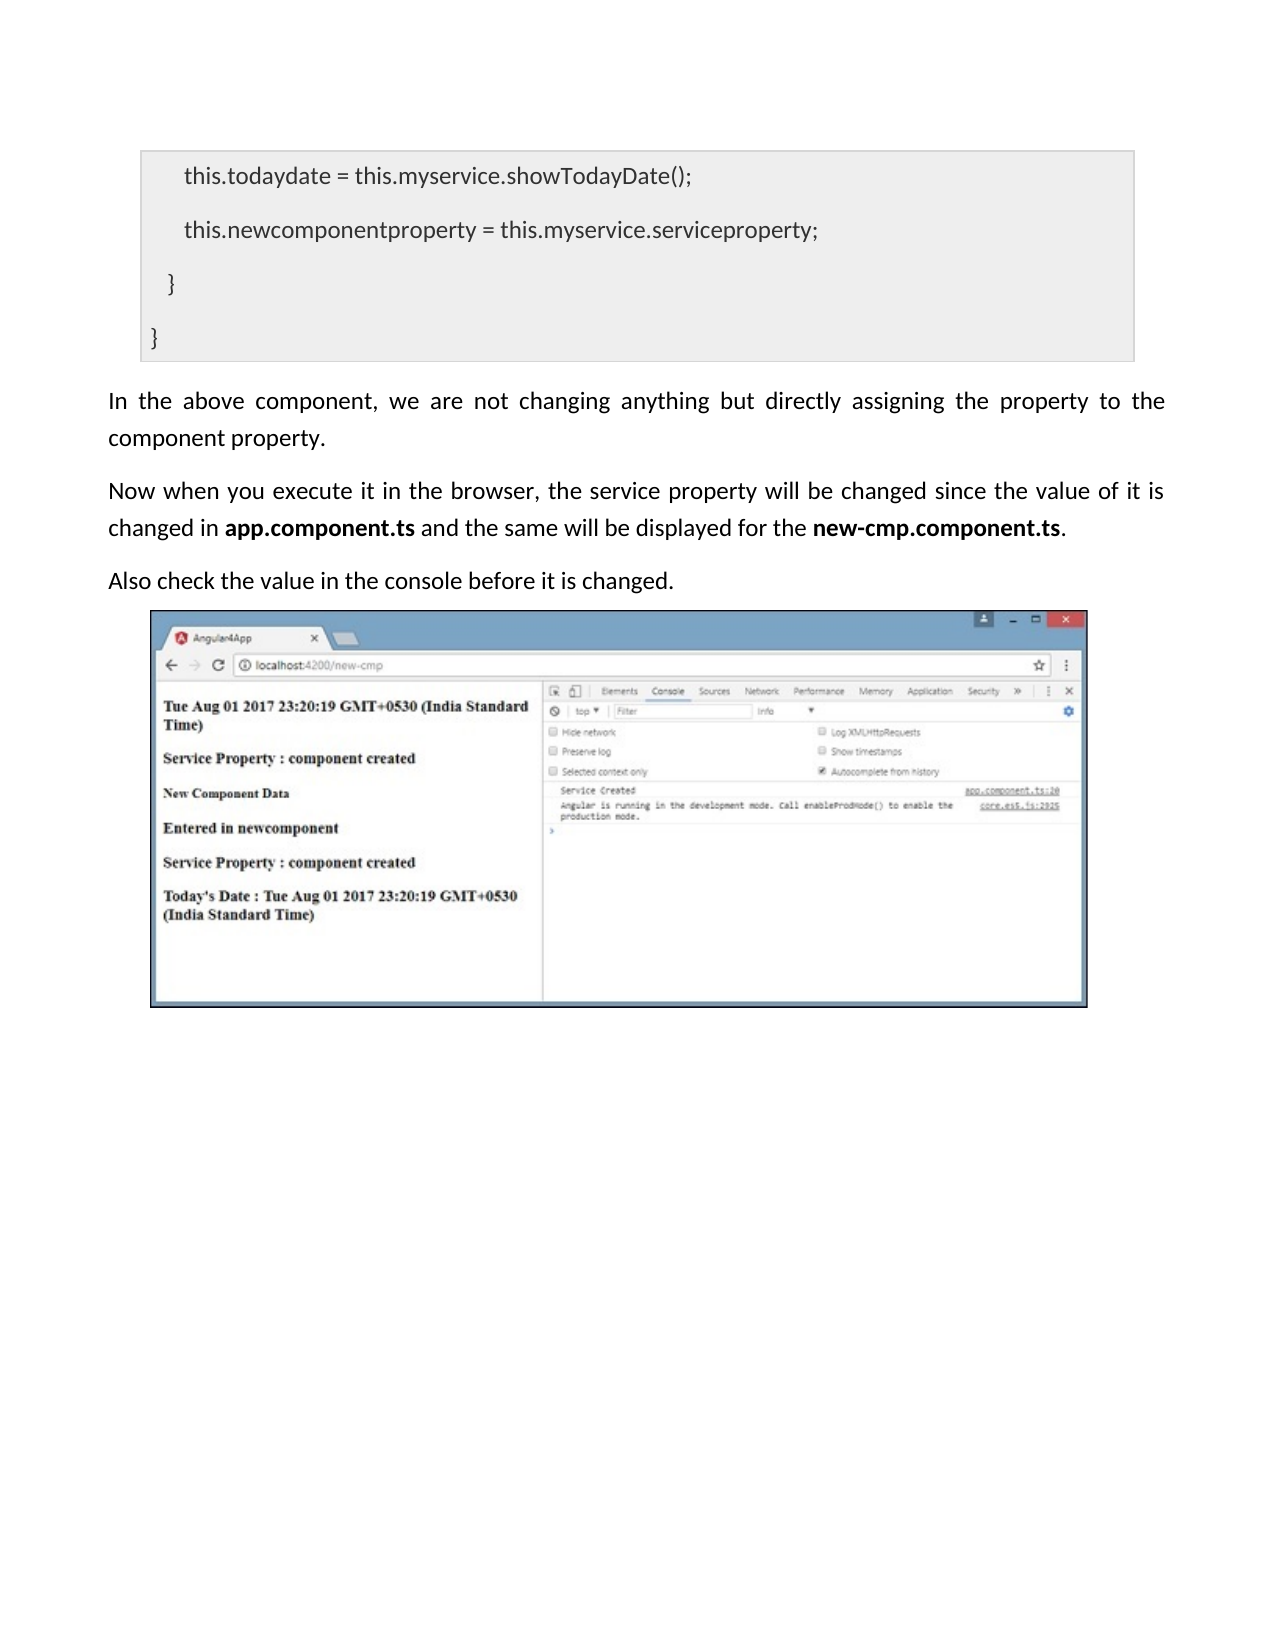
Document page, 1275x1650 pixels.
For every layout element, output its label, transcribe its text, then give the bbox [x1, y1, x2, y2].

text this.newcomponentproperty = this.myservice.serviceproperty; [142, 204, 1133, 244]
text } [142, 312, 1133, 361]
text this.todaydate = this.myservice.showTodayDate(); [142, 152, 1133, 190]
text In the above component, we are not changing anything but directly assigning the property to the component property. [108, 378, 1167, 453]
picture [150, 610, 1088, 1008]
text Now when you execute it in the browser, the service property will be changed since the value of it is changed in app.component.ts and the same will be displayed for the new-cmp.component.ts. [108, 468, 1167, 543]
text } [142, 258, 1133, 298]
text Also check the value in the console before it is changed. [108, 558, 1167, 595]
